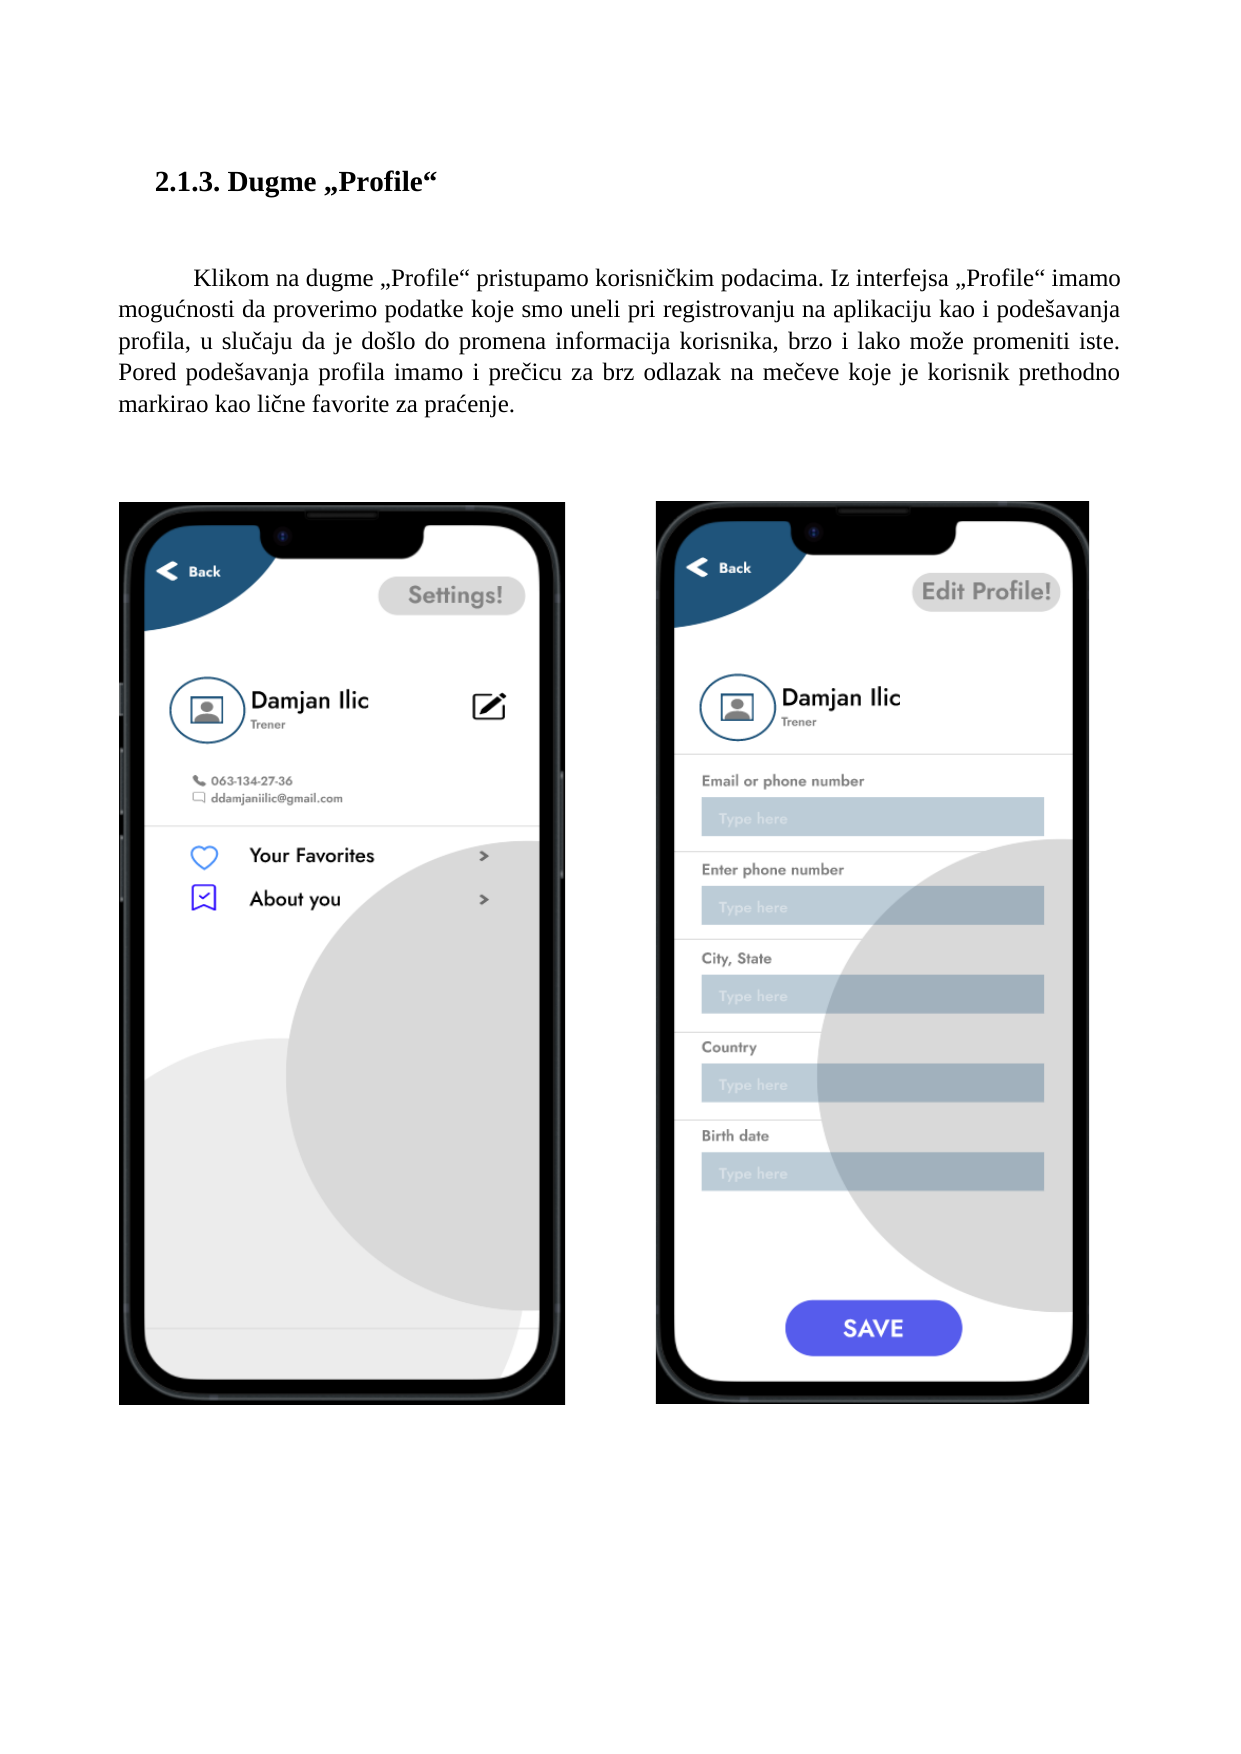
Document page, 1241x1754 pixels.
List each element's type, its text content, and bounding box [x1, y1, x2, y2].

picture [654, 501, 1089, 1401]
picture [118, 502, 565, 1401]
text Klikom na dugme „Profile“ pristupamo korisničkim podacima. Iz interfejsa „Profile“ imamo mogućnosti da proverimo podatke koje smo uneli pri registrovanju na aplikaciju kao i podešavanja profila, u slučaju da je došlo do promena informacija korisnika, brzo i lako može promeniti iste. Pored podešavanja profila imamo i prečicu za brz odlazak na mečeve koje je korisnik prethodno markirao kao lične favorite za praćenje. [118, 263, 1122, 418]
subtitle 2.1.3. Dugme „Profile“ [118, 164, 1122, 198]
